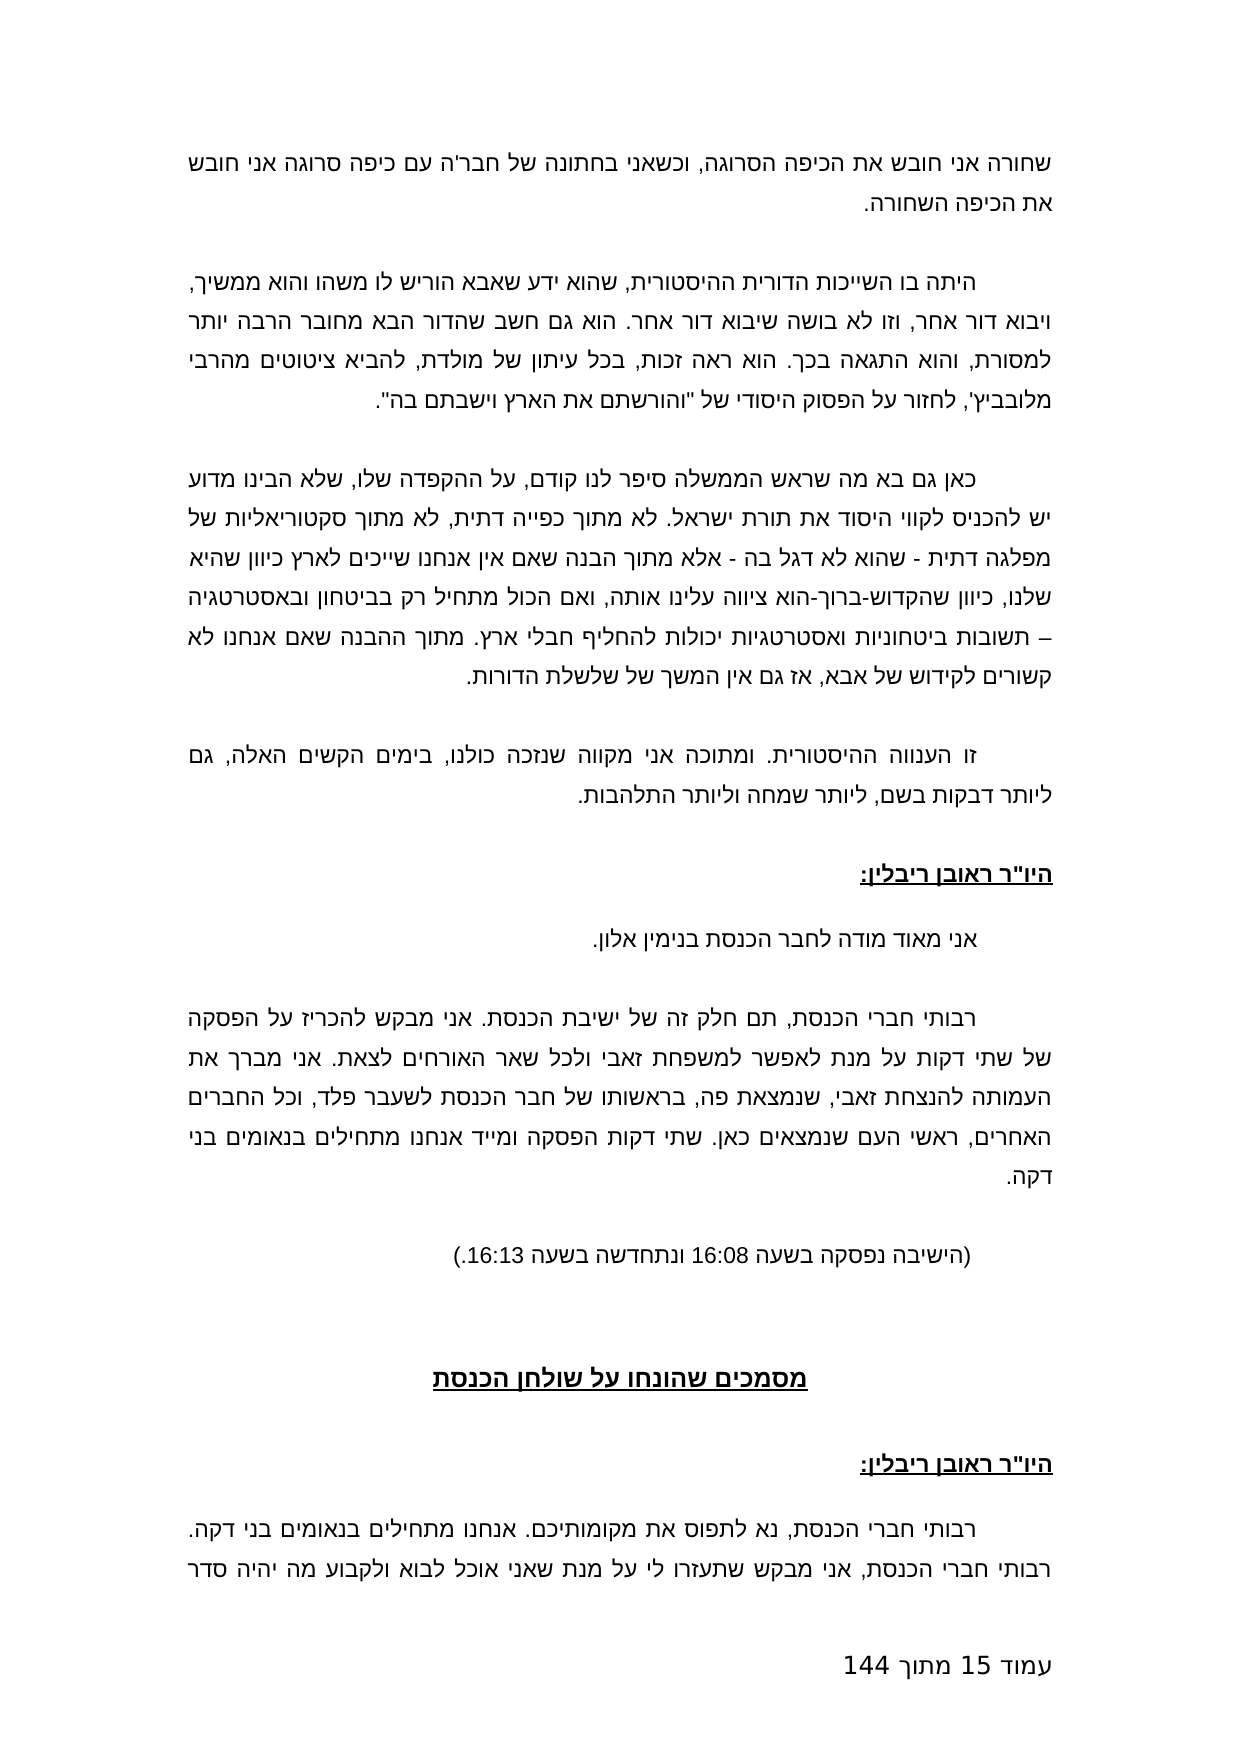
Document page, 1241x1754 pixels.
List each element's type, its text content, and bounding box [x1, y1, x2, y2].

text היו"ר ראובן ריבלין: [187, 1451, 1053, 1477]
text מסמכים שהונחו על שולחן הכנסת [187, 1364, 1053, 1393]
text זו הענווה ההיסטורית. ומתוכה אני מקווה שנזכה כולנו, בימים הקשים האלה, גם ליותר דבקות בשם, ליותר שמחה וליותר התלהבות. [187, 742, 1053, 808]
text היתה בו השייכות הדורית ההיסטורית, שהוא ידע שאבא הוריש לו משהו והוא ממשיך, ויבוא דור אחר, וזו לא בושה שיבוא דור אחר. הוא גם חשב שהדור הבא מחובר הרבה יותר למסורת, והוא התגאה בכך. הוא ראה זכות, בכל עיתון של מולדת, להביא ציטוטים מהרבי מלובביץ', לחזור על הפסוק היסודי של "והורשתם את הארץ וישבתם בה". [187, 268, 1053, 413]
text אני מאוד מודה לחבר הכנסת בנימין אלון. [187, 926, 1053, 953]
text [187, 150, 1053, 216]
text רבותי חברי הכנסת, תם חלק זה של ישיבת הכנסת. אני מבקש להכריז על הפסקה של שתי דקות על מנת לאפשר למשפחת זאבי ולכל שאר האורחים לצאת. אני מברך את העמותה להנצחת זאבי, שנמצאת פה, בראשותו של חבר הכנסת לשעבר פלד, וכל החברים האחרים, ראשי העם שנמצאים כאן. שתי דקות הפסקה ומייד אנחנו מתחילים בנאומים בני דקה. [187, 1005, 1053, 1190]
text היו"ר ראובן ריבלין: [187, 861, 1053, 887]
text (הישיבה נפסקה בשעה 16:08 ונתחדשה בשעה 16:13.) [187, 1242, 1053, 1269]
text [187, 1516, 1053, 1582]
text כאן גם בא מה שראש הממשלה סיפר לנו קודם, על ההקפדה שלו, שלא הבינו מדוע יש להכניס לקווי היסוד את תורת ישראל. לא מתוך כפייה דתית, לא מתוך סקטוריאליות של מפלגה דתית - שהוא לא דגל בה - אלא מתוך הבנה שאם אין אנחנו שייכים לארץ כיוון שהיא שלנו, כיוון שהקדוש-ברוך-הוא ציווה עלינו אותה, ואם הכול מתחיל רק בביטחון ובאסטרטגיה – תשובות ביטחוניות ואסטרטגיות יכולות להחליף חבלי ארץ. מתוך ההבנה שאם אנחנו לא קשורים לקידוש של אבא, אז גם אין המשך של שלשלת הדורות. [187, 466, 1053, 689]
